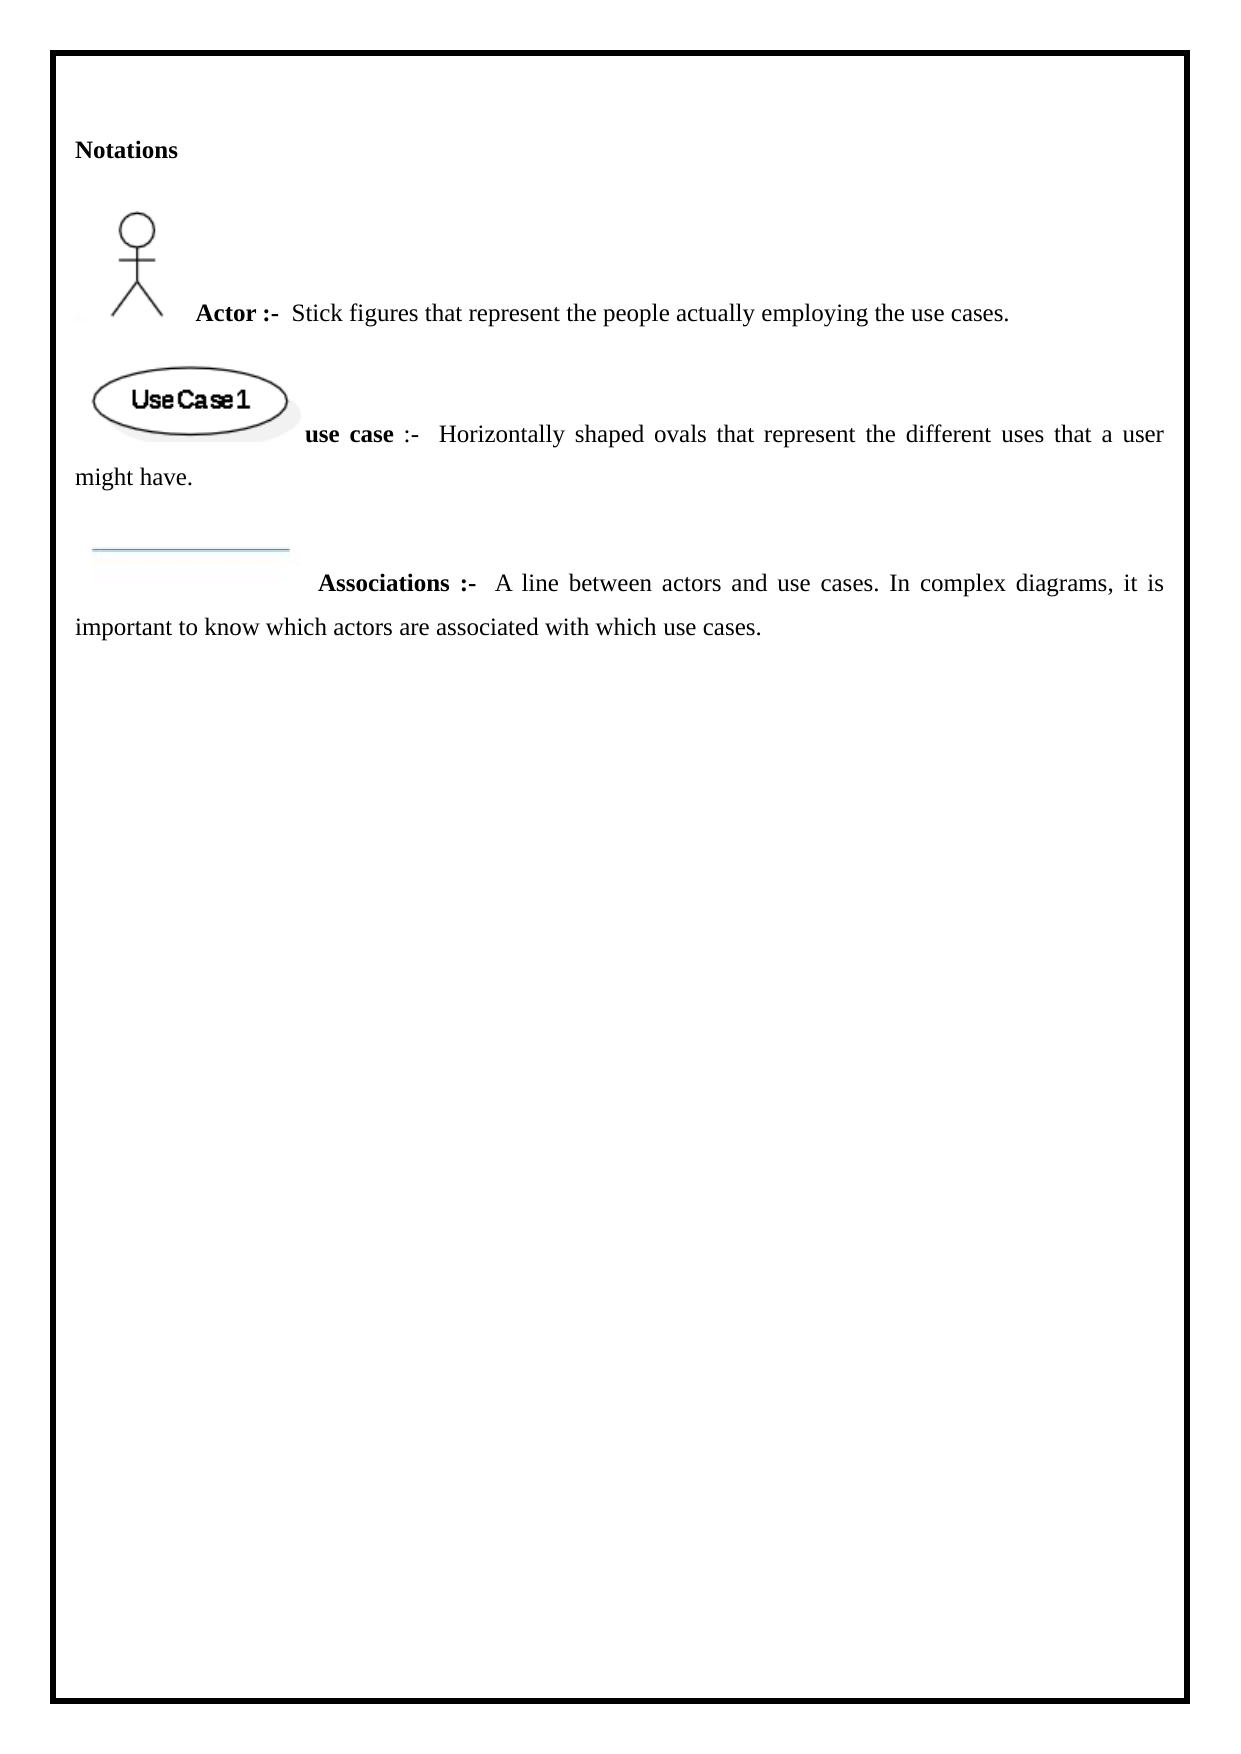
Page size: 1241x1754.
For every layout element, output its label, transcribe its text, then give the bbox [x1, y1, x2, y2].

text Notations [75, 135, 1165, 163]
text use case :- Horizontally shaped ovals that represent the different uses that a user might have. [75, 358, 1165, 491]
text Actor :- Stick figures that represent the people actually employing the use cases. [75, 194, 1165, 327]
picture [75, 194, 189, 322]
picture [75, 521, 318, 592]
picture [75, 357, 305, 442]
text Associations :- A line between actors and use cases. In complex diagrams, it is important to know which actors are associated with which use cases. [75, 522, 1165, 640]
